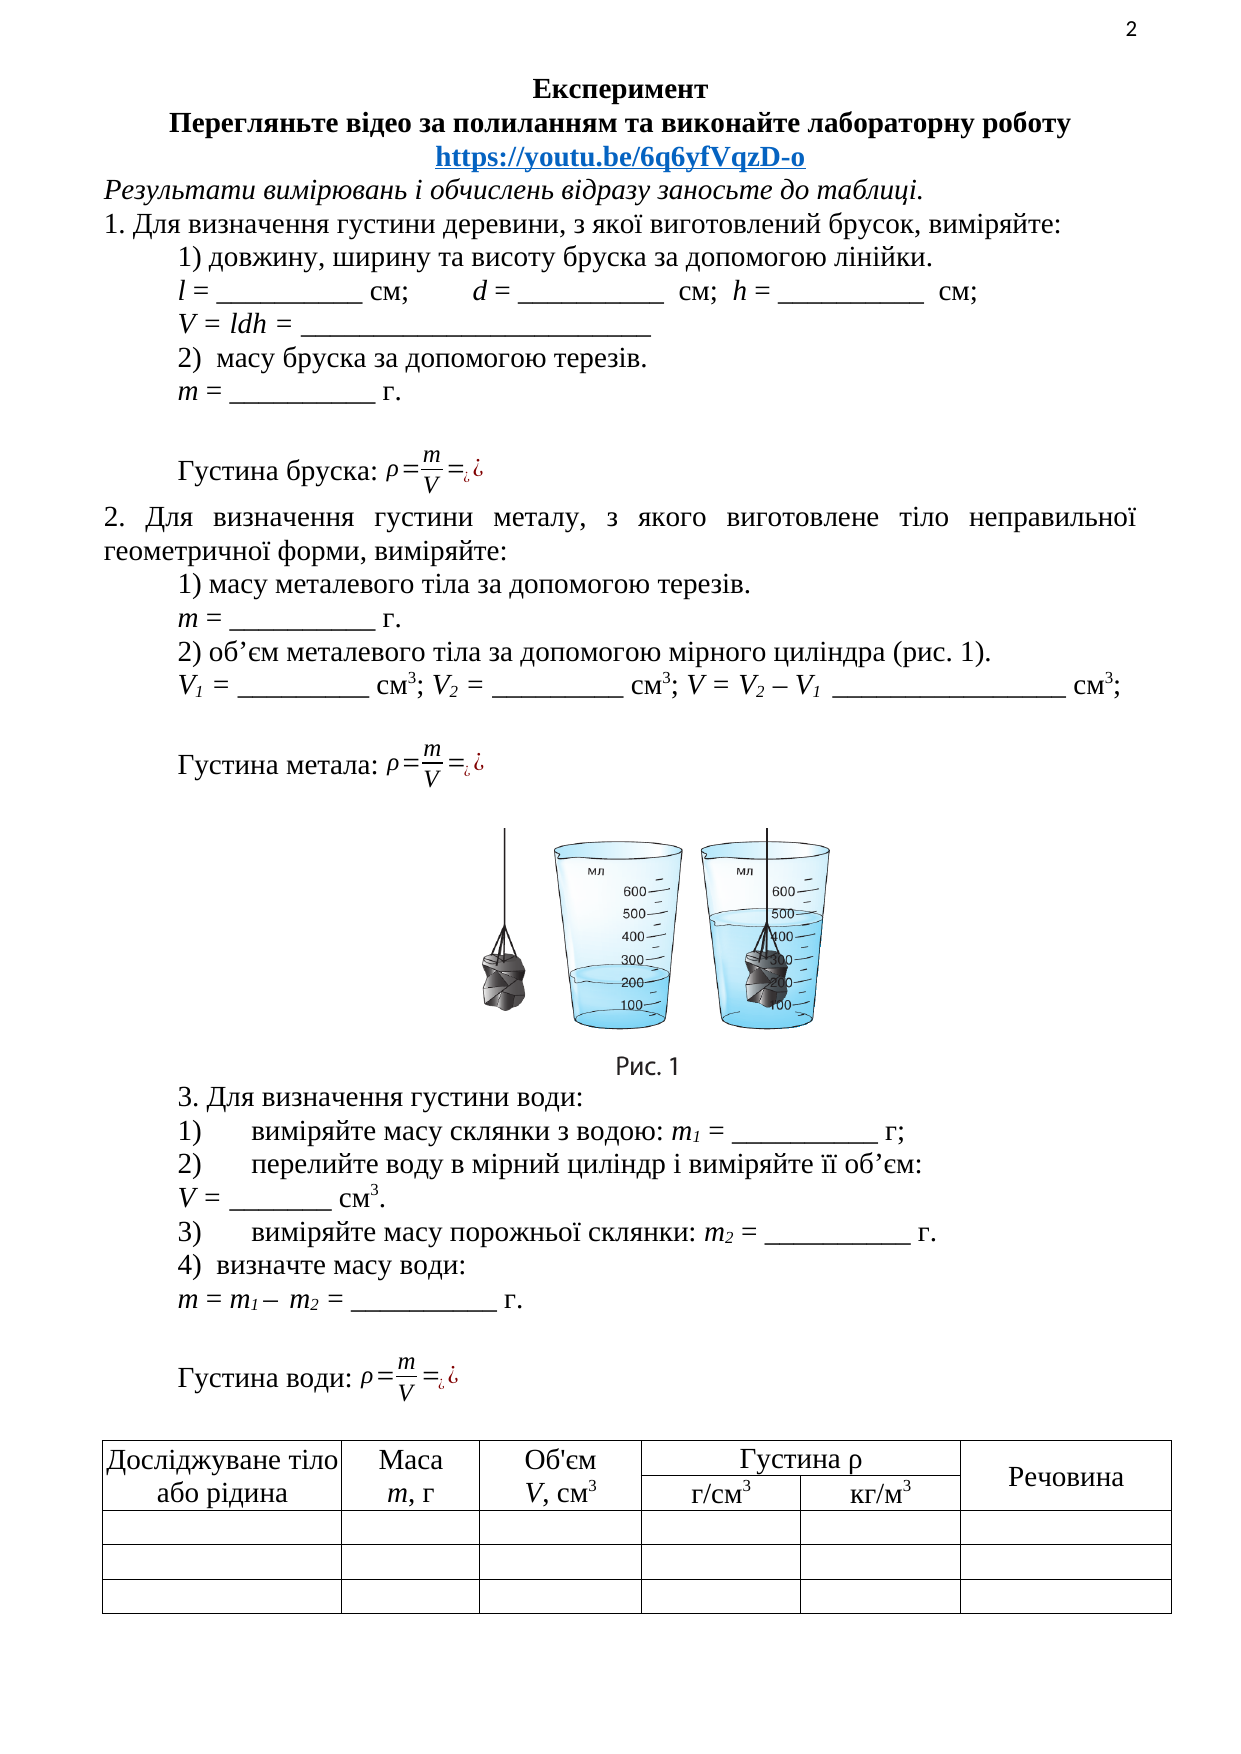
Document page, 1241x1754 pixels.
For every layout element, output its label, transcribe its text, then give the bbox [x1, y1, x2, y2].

text V1 = _________ см3; V2 = _________ см3; V = V2 – V1 ________________ см3; [177, 667, 1137, 701]
text m = m1 – m2 = __________ г. [177, 1281, 1137, 1314]
table_cell [801, 1511, 960, 1544]
table_cell [801, 1580, 960, 1613]
text Перегляньте відео за полиланням та виконайте лабораторну роботу [103, 105, 1137, 139]
text m = __________ г. [177, 600, 1137, 634]
text Густина бруска: [177, 441, 1137, 499]
text 1) виміряйте масу склянки з водою: m1 = __________ г; [177, 1113, 1137, 1147]
text 1) масу металевого тіла за допомогою терезів. [103, 567, 1137, 600]
text Густина води: [177, 1348, 1137, 1407]
table_header Об'єм V, см3 [480, 1441, 641, 1509]
text 1. Для визначення густини деревини, з якої виготовлений брусок, виміряйте: [103, 206, 1137, 239]
table_cell [642, 1545, 800, 1579]
table_cell [642, 1511, 800, 1544]
text 3) виміряйте масу порожньої склянки: m2 = __________ г. [177, 1214, 1137, 1247]
text V = ldh = ________________________ [177, 306, 1137, 340]
table_cell [801, 1545, 960, 1579]
table_cell [103, 1580, 341, 1613]
text 4) визначте масу води: [177, 1247, 1137, 1281]
text 2. Для визначення густини металу, з якого виготовлене тіло неправильної геометричної форми, виміряйте: [103, 499, 1137, 567]
text l = __________ см; d = __________ см; h = __________ см; [177, 273, 1137, 306]
text 1) довжину, ширину та висоту бруска за допомогою лінійки. [177, 239, 1137, 273]
table_cell [103, 1545, 341, 1579]
text https://youtu.be/6q6yfVqzD-o [103, 139, 1137, 172]
table_cell г/см3 [642, 1476, 800, 1509]
table_cell [342, 1545, 479, 1579]
table_header Досліджуване тіло або рідина [103, 1441, 341, 1509]
table_cell [103, 1511, 341, 1544]
table_cell [961, 1545, 1171, 1579]
text m = __________ г. [177, 373, 1137, 407]
table_header Речовина [961, 1441, 1171, 1509]
text Густина метала: [177, 734, 1137, 793]
table_cell [342, 1511, 479, 1544]
text 2) об’єм металевого тіла за допомогою мірного циліндра (рис. 1). [103, 634, 1137, 667]
table_cell [961, 1511, 1171, 1544]
table_cell кг/м3 [801, 1476, 960, 1509]
text 2) масу бруска за допомогою терезів. [177, 340, 1137, 373]
picture [475, 826, 839, 1080]
table_cell [480, 1511, 641, 1544]
text Експеримент [103, 72, 1137, 105]
table_cell [342, 1580, 479, 1613]
table_cell [642, 1580, 800, 1613]
table_header Густина ρ [642, 1441, 960, 1475]
table_cell [480, 1580, 641, 1613]
table_cell [961, 1580, 1171, 1613]
text 3. Для визначення густини води: [103, 1079, 1137, 1113]
table_header Маса m, г [342, 1441, 479, 1509]
table_cell [480, 1545, 641, 1579]
text 2) перелийте воду в мірний циліндр і виміряйте її об’єм: [103, 1147, 1137, 1180]
text V = _______ см3. [103, 1180, 1137, 1214]
text Результати вимірювань і обчислень відразу заносьте до таблиці. [103, 172, 1137, 206]
